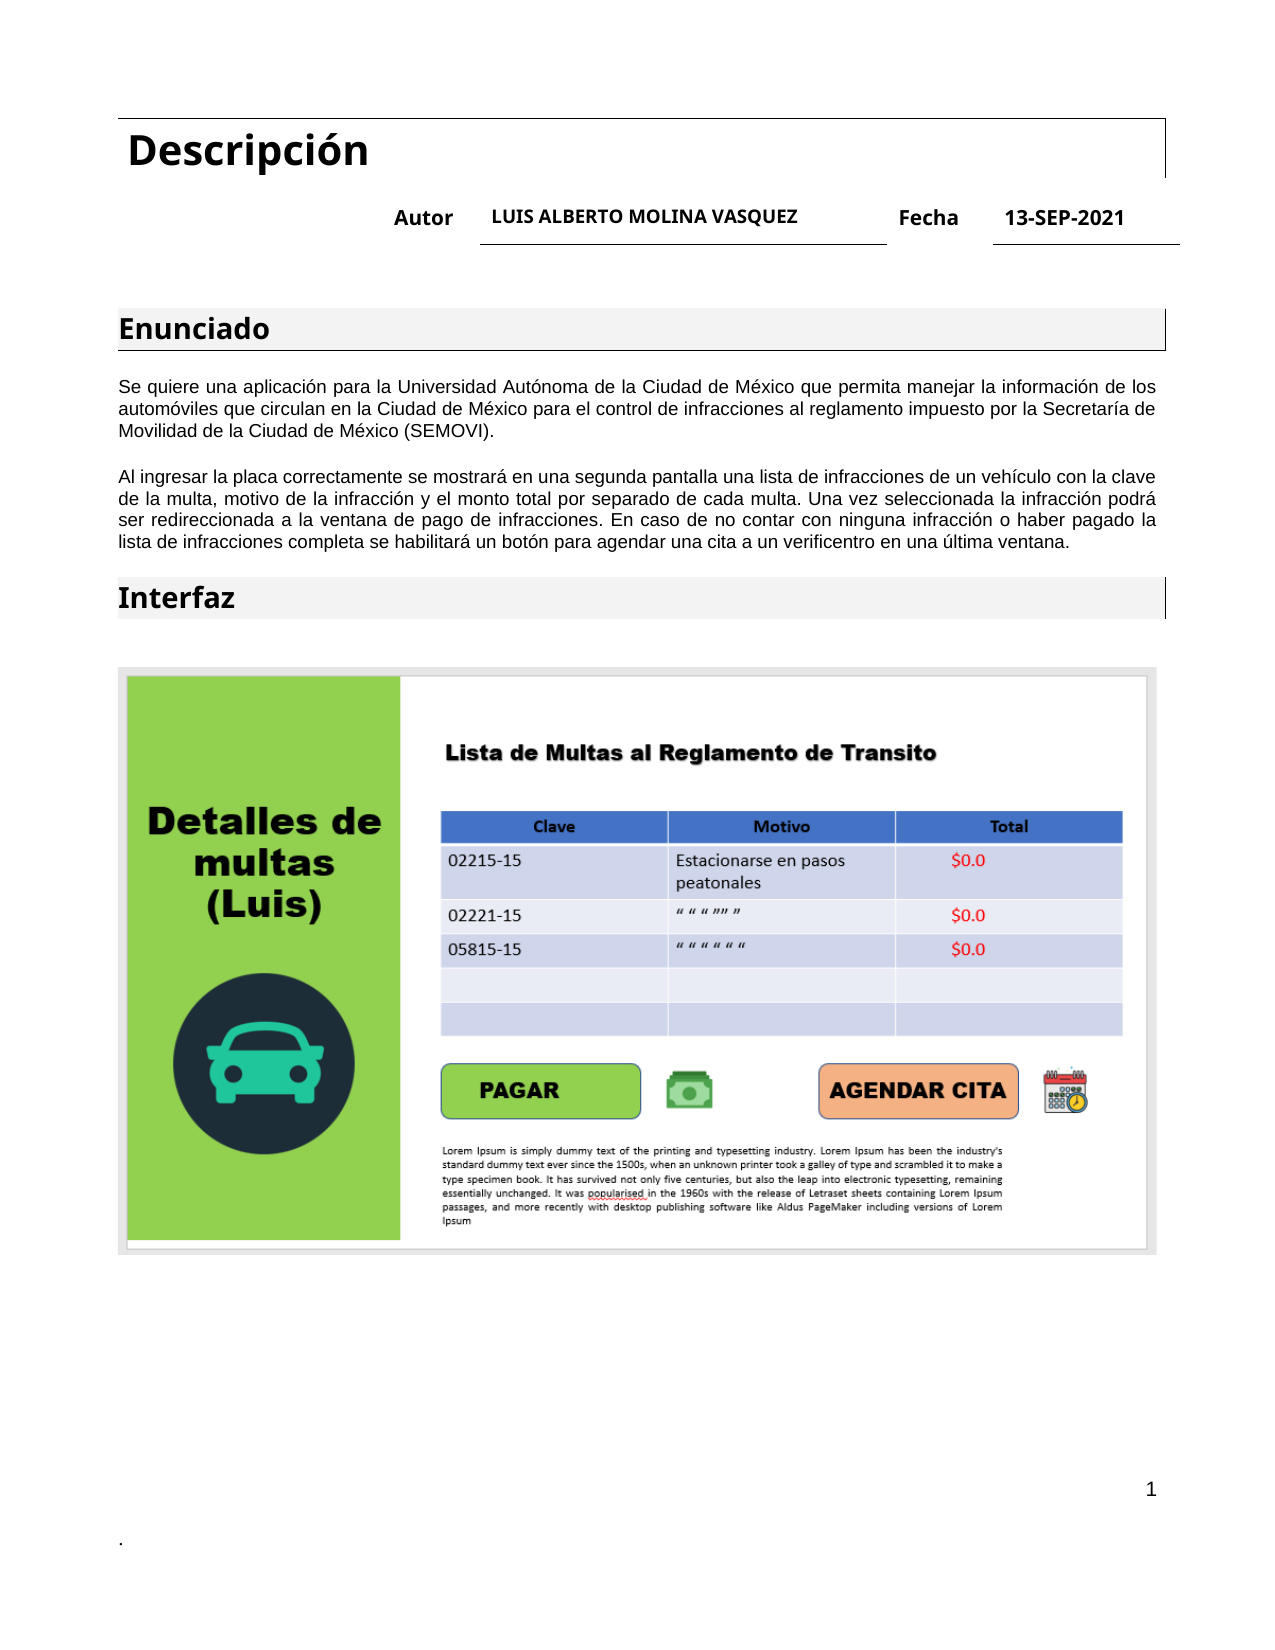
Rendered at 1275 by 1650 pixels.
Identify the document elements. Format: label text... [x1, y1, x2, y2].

table_header 13-SEP-2021 [993, 203, 1179, 244]
text Se quiere una aplicación para la Universidad Autónoma de la Ciudad de México que permita manejar la información de los automóviles que circulan en la Ciudad de México para el control de infracciones al reglamento impuesto por la Secretaría de Movilidad de la Ciudad de México (SEMOVI). [118, 376, 1157, 441]
text Interfaz [118, 577, 1165, 619]
text Descripción [118, 119, 1165, 178]
table_header LUIS ALBERTO MOLINA VASQUEZ [480, 203, 887, 244]
text Enunciado [118, 308, 1165, 350]
table_header Fecha [887, 203, 993, 244]
text Al ingresar la placa correctamente se mostrará en una segunda pantalla una lista de infracciones de un vehículo con la clave de la multa, motivo de la infracción y el monto total por separado de cada multa. Una vez seleccionada la infracción podrá ser redireccionada a la ventana de pago de infracciones. En caso de no contar con ninguna infracción o haber pagado la lista de infracciones completa se habilitará un botón para agendar una cita a un verificentro en una última ventana. [118, 466, 1157, 552]
table_header Autor [383, 203, 480, 244]
picture [117, 667, 1157, 1255]
